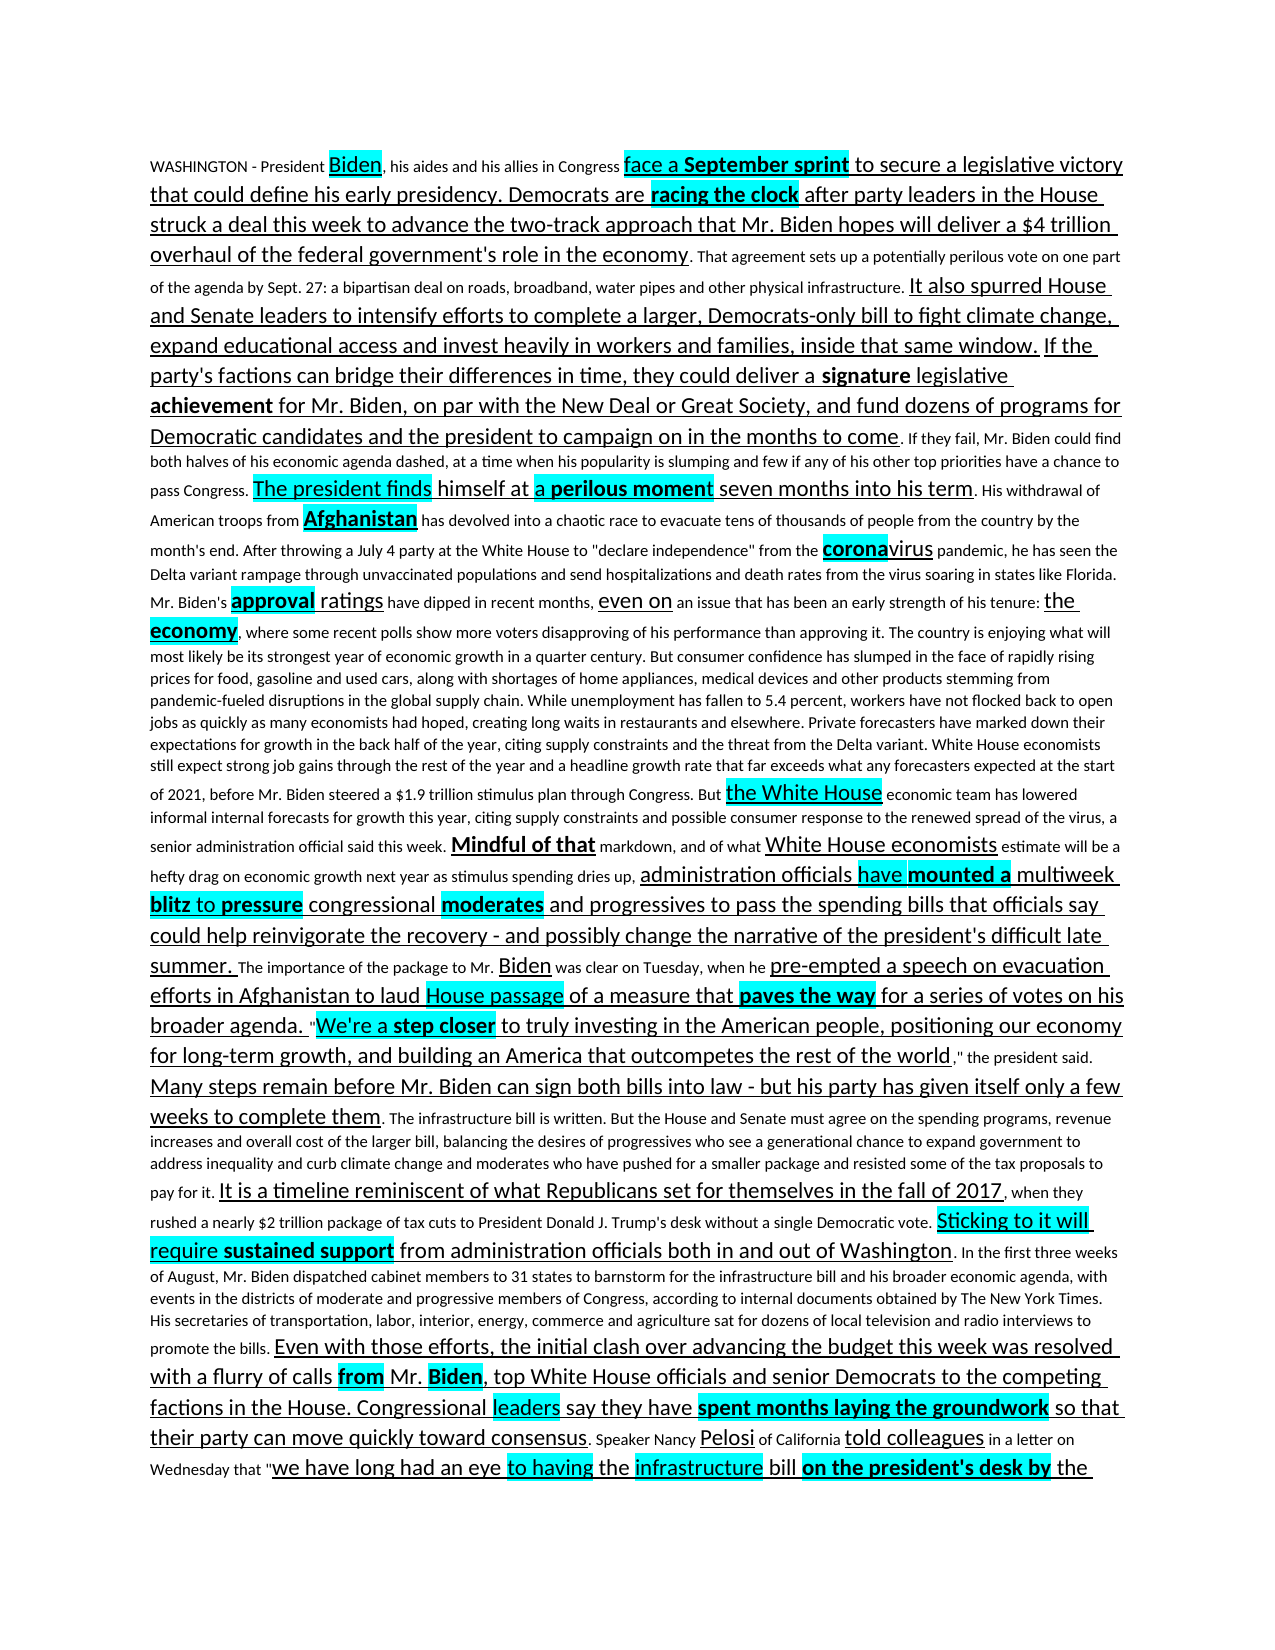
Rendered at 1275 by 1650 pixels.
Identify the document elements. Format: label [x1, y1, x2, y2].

text [150, 150, 1125, 1417]
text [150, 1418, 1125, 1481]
